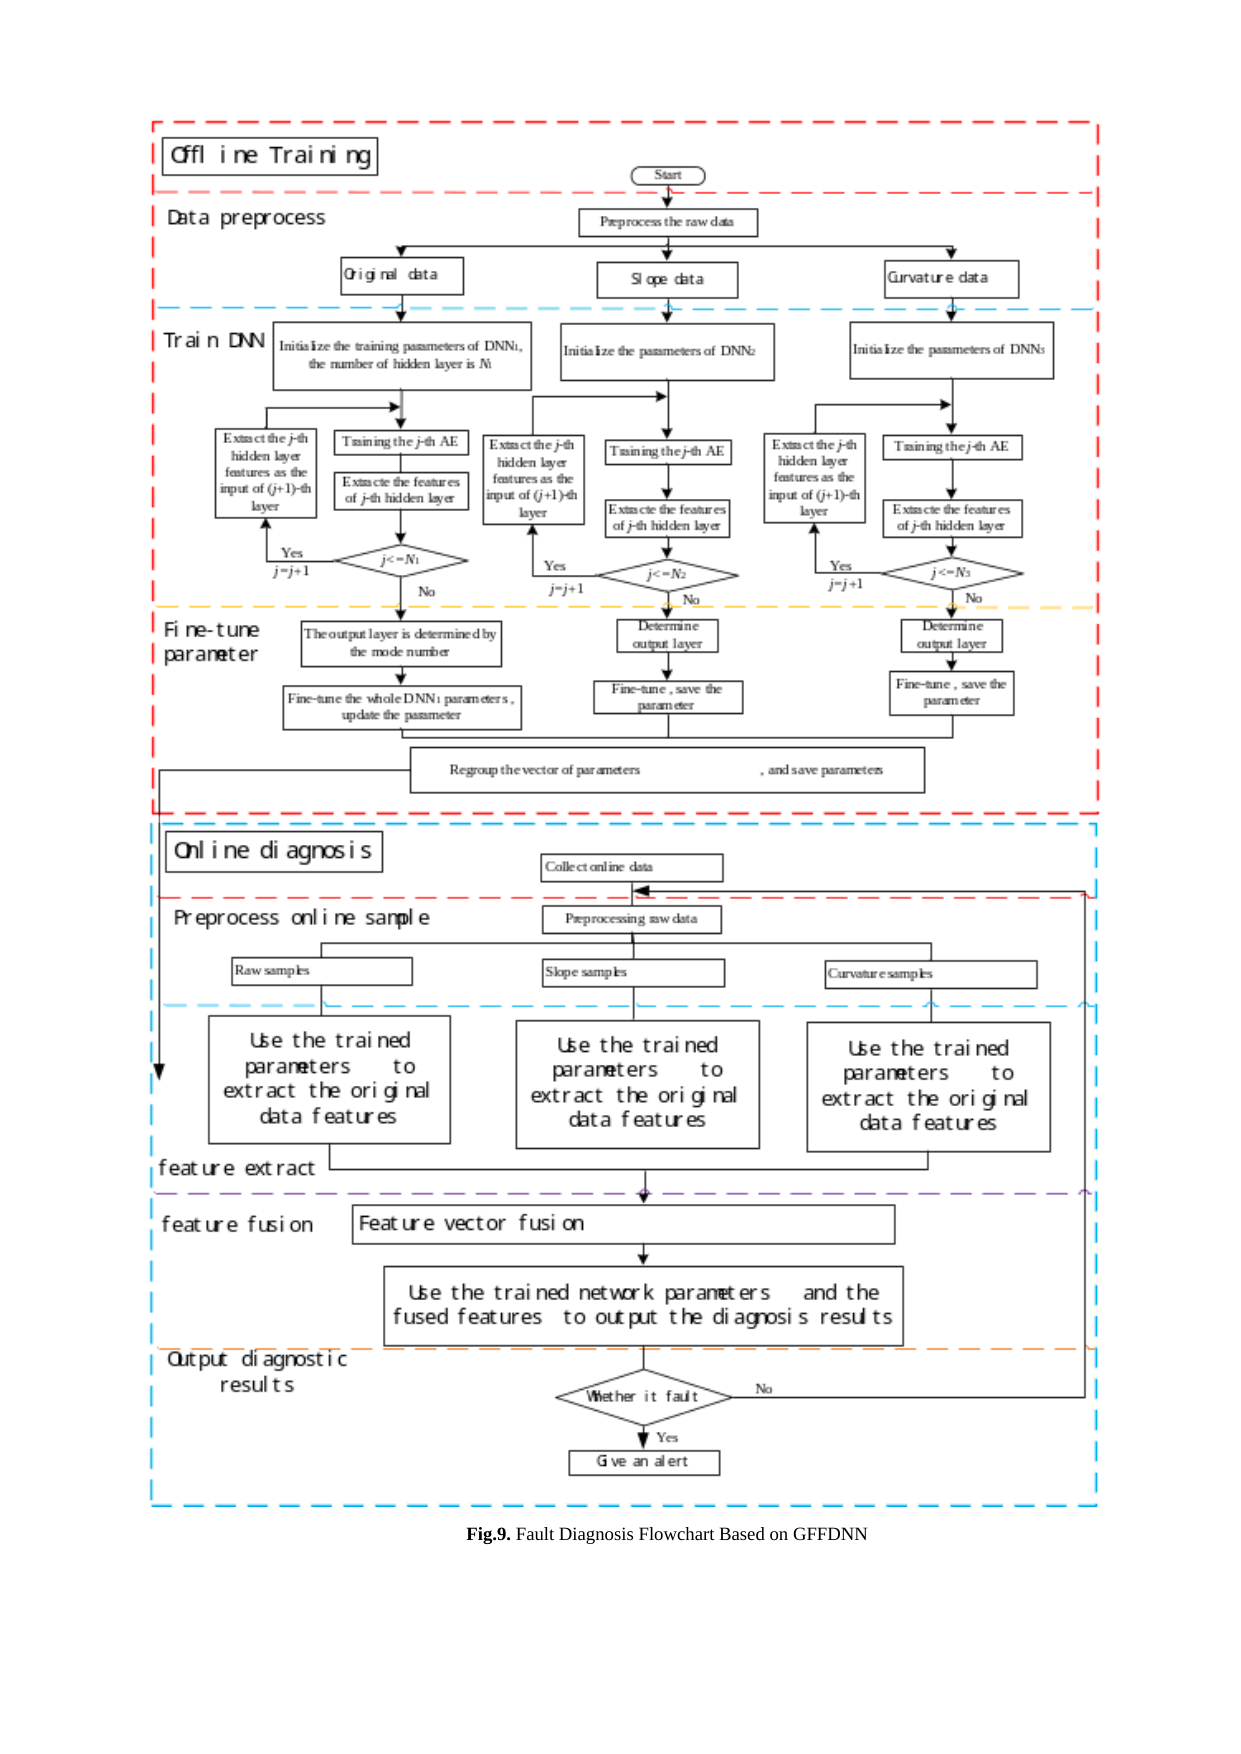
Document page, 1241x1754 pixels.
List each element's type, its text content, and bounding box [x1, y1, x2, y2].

text Fig.9. Fault Diagnosis Flowchart Based on GFFDNN [112, 1507, 1128, 1548]
